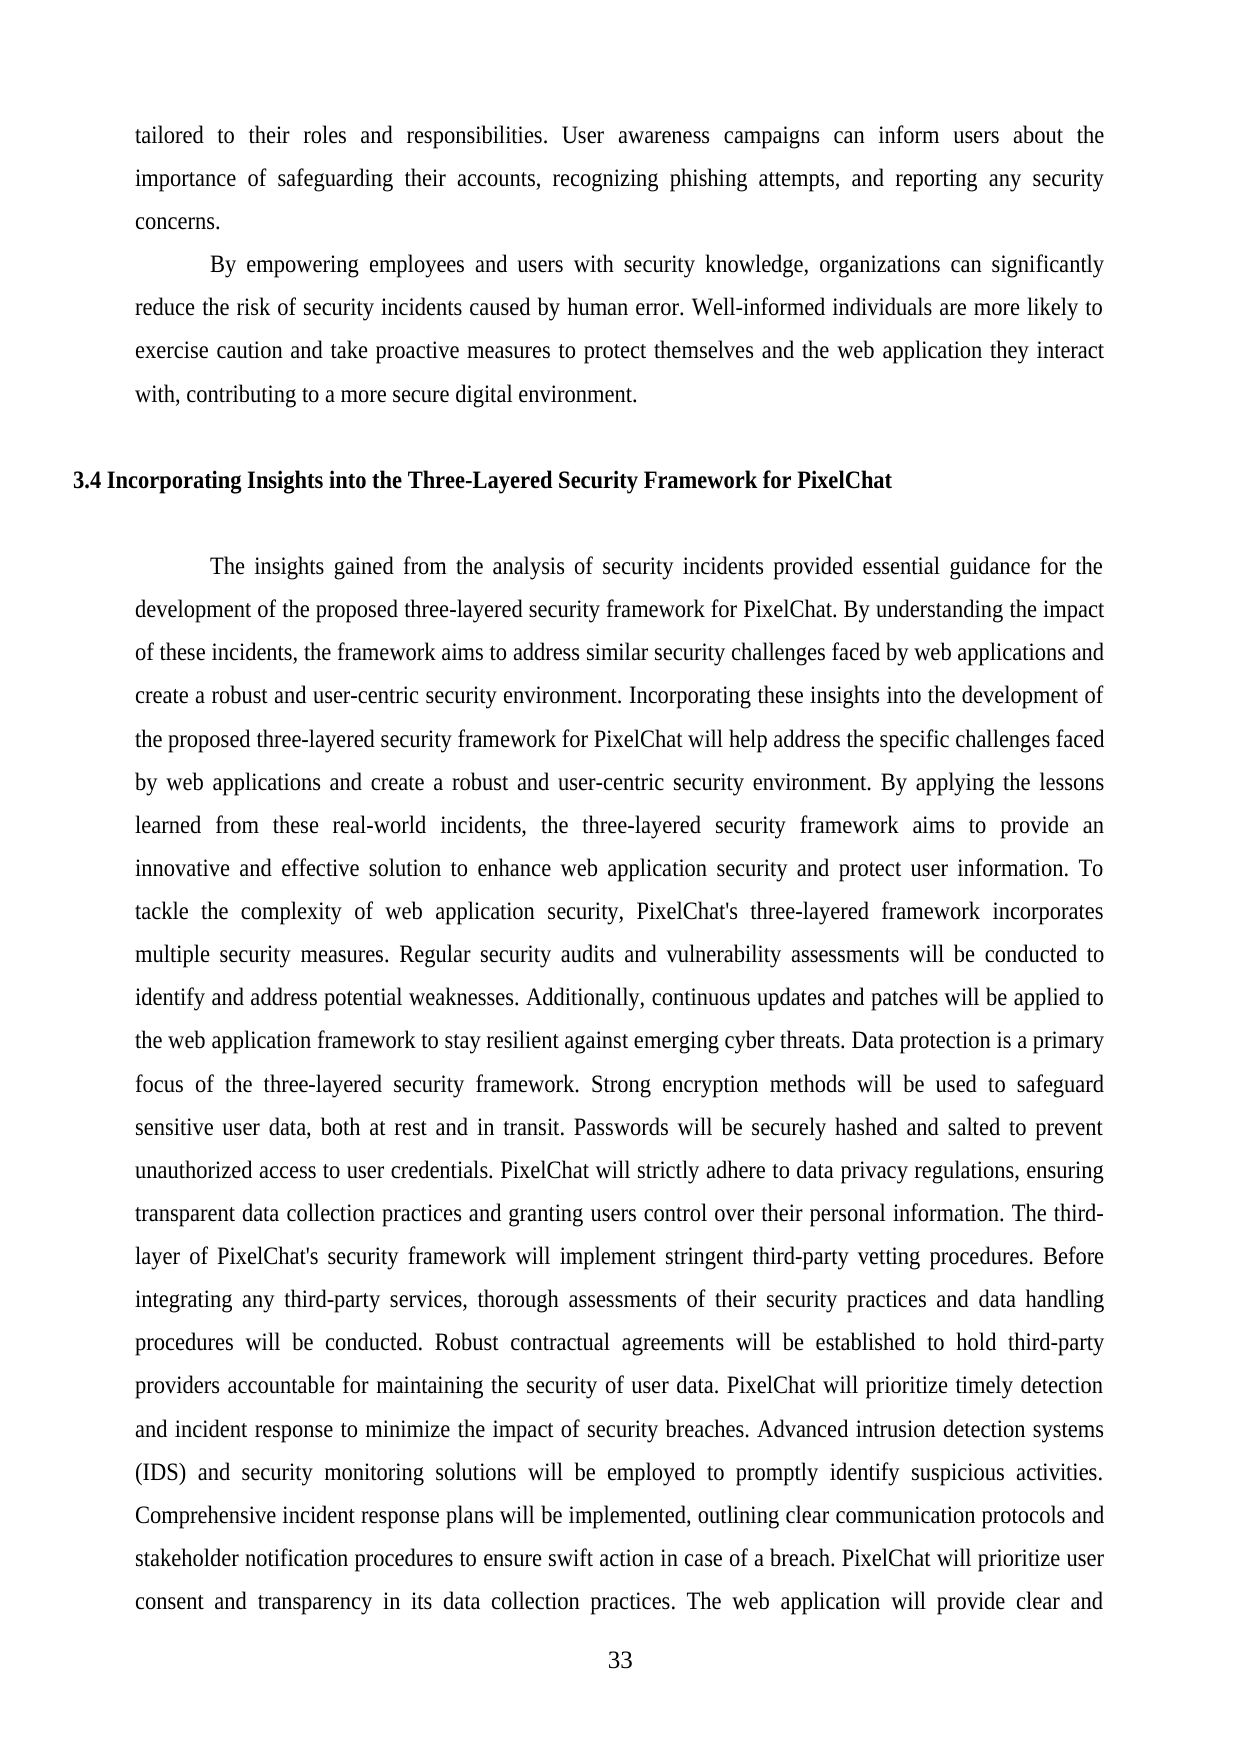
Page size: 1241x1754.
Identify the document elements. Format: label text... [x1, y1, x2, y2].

subtitle 3.4 Incorporating Insights into the Three-Layered Security Framework for PixelChat [73, 465, 1105, 494]
text By empowering employees and users with security knowledge, organizations can significantly reduce the risk of security incidents caused by human error. Well-informed individuals are more likely to exercise caution and take proactive measures to protect themselves and the web application they interact with, contributing to a more secure digital environment. [135, 249, 1105, 407]
